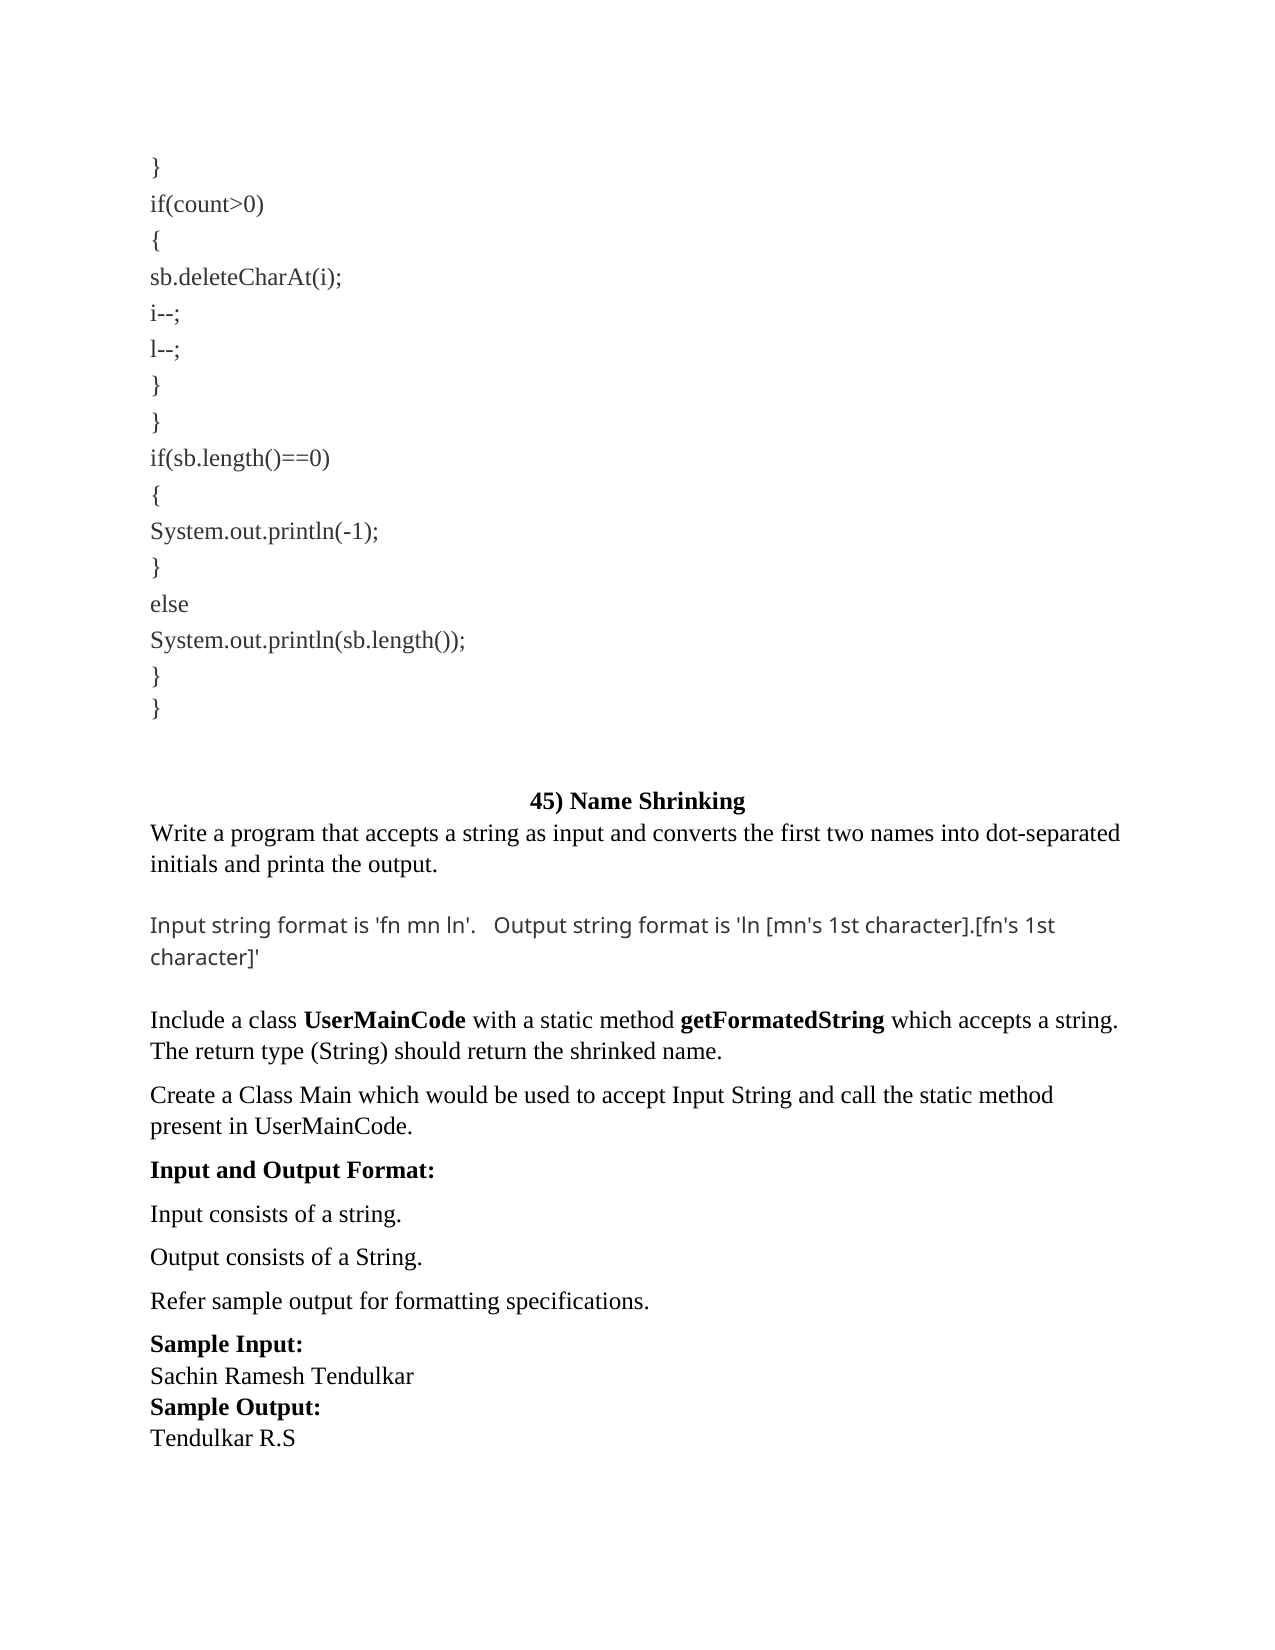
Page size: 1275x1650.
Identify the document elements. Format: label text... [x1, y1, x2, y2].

text Input and Output Format: [150, 1152, 1125, 1184]
text Sample Input: [150, 1327, 1125, 1358]
text if(count>0) [150, 186, 1125, 218]
text } [150, 368, 1125, 399]
text } [150, 690, 1125, 721]
text Input consists of a string. [150, 1196, 1125, 1227]
text } [150, 404, 1125, 436]
text l--; [150, 332, 1125, 363]
text } [150, 550, 1125, 581]
text } [150, 150, 1125, 181]
text System.out.println(sb.length()); [150, 623, 1125, 654]
text Refer sample output for formatting specifications. [150, 1283, 1125, 1315]
text Sample Output: [150, 1389, 1125, 1421]
text { [150, 223, 1125, 254]
text Output consists of a String. [150, 1240, 1125, 1271]
text } [150, 659, 1125, 690]
text Create a Class Main which would be used to accept Input String and call the static method present in UserMainCode. [150, 1078, 1125, 1140]
text 45) Name Shrinking [150, 784, 1125, 815]
text i--; [150, 295, 1125, 327]
text sb.deleteCharAt(i); [150, 259, 1125, 290]
text Sachin Ramesh Tendulkar [150, 1358, 1125, 1389]
text Tendulkar R.S [150, 1421, 1125, 1452]
text if(sb.length()==0) [150, 441, 1125, 472]
text Include a class UserMainCode with a static method getFormatedString which accepts a string. The return type (String) should return the shrinked name. [150, 1003, 1125, 1065]
text else [150, 586, 1125, 617]
text { [150, 477, 1125, 508]
text System.out.println(-1); [150, 513, 1125, 545]
text Write a program that accepts a string as input and converts the first two names into dot-separated initials and printa the output. Input string format is 'fn mn ln'. Output string format is 'ln [mn's 1st character].[fn's 1st character]' [150, 815, 1125, 971]
